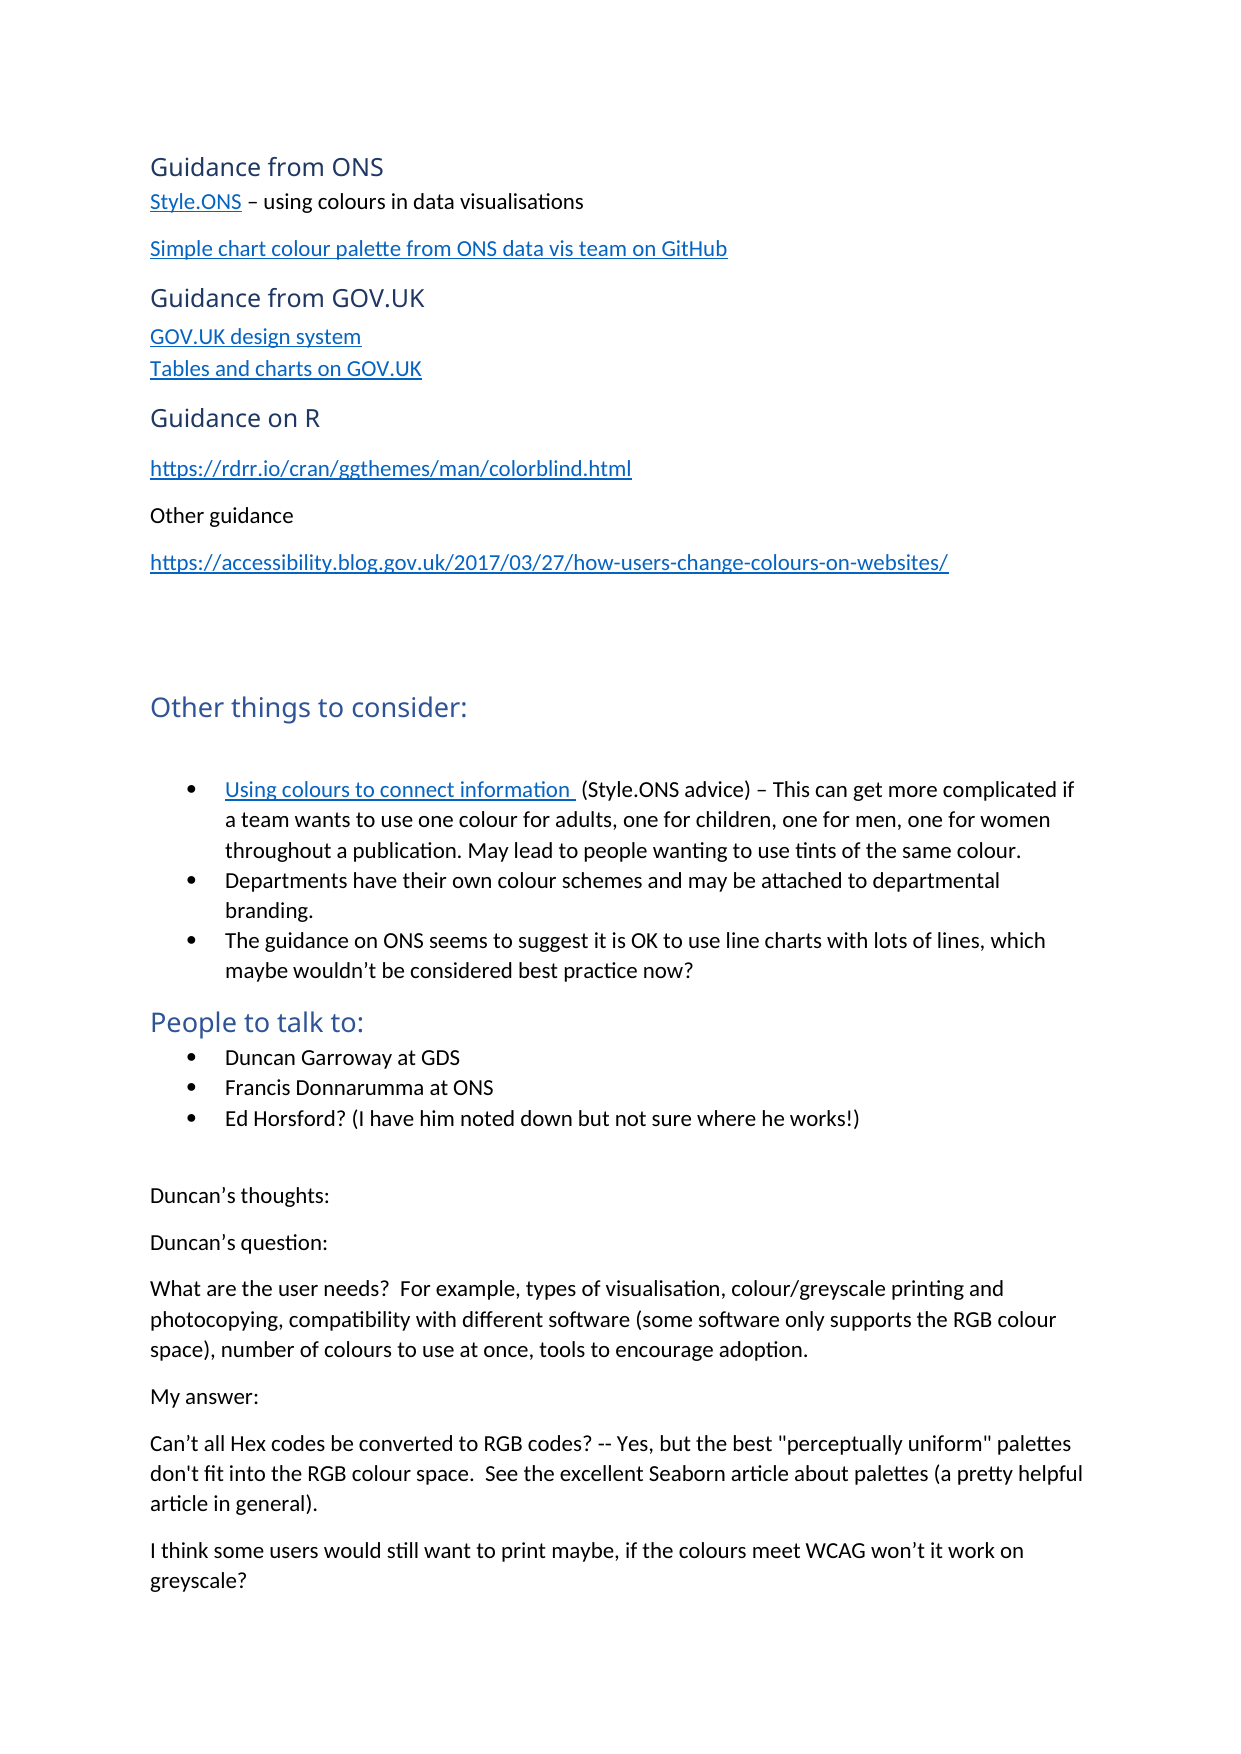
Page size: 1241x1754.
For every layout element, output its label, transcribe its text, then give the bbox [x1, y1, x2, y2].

subtitle Other things to consider: [150, 689, 1090, 726]
text Guidance on R [150, 401, 1090, 435]
subtitle Guidance from ONS [150, 150, 1090, 184]
text Duncan’s question: [150, 1228, 1090, 1256]
text https://accessibility.blog.gov.uk/2017/03/27/how-users-change-colours-on-websites/ [150, 548, 1090, 576]
list Using colours to connect information (Style.ONS advice) – This can get more complicated if a team wants to use one colour for adults, one for children, one for men, one for women throughout a publication. May lead to people wanting to use tints of the same colour. [187, 775, 1090, 864]
text Can’t all Hex codes be converted to RGB codes? -- Yes, but the best "perceptually uniform" palettes don't fit into the RGB colour space. See the excellent Seaborn article about palettes (a pretty helpful article in general). [150, 1429, 1090, 1517]
list Departments have their own colour schemes and may be attached to departmental branding. [187, 866, 1090, 924]
subtitle Guidance from GOV.UK GOV.UK design system [150, 281, 1090, 351]
list The guidance on ONS seems to suggest it is OK to use line charts with lots of lines, which maybe wouldn’t be considered best practice now? [187, 926, 1090, 985]
text Style.ONS – using colours in data visualisations [150, 187, 1090, 215]
list Duncan Garroway at GDS [187, 1043, 1090, 1071]
text What are the user needs? For example, types of visualisation, colour/greyscale printing and photocopying, compatibility with different software (some software only supports the RGB colour space), number of colours to use at once, tools to encourage adoption. [150, 1274, 1090, 1363]
text I think some users would still want to print maybe, if the colours meet WCAG won’t it work on greyscale? [150, 1536, 1090, 1594]
text My answer: [150, 1382, 1090, 1410]
text Other guidance [150, 501, 1090, 529]
text Tables and charts on GOV.UK [150, 354, 1090, 382]
list Ed Horsford? (I have him noted down but not sure where he works!) [187, 1104, 1090, 1132]
text Simple chart colour palette from ONS data vis team on GitHub [150, 234, 1090, 262]
text https://rdrr.io/cran/ggthemes/man/colorblind.html [150, 454, 1090, 482]
subtitle People to talk to: [150, 1003, 1090, 1040]
text Duncan’s thoughts: [150, 1181, 1090, 1209]
list Francis Donnarumma at ONS [187, 1073, 1090, 1102]
